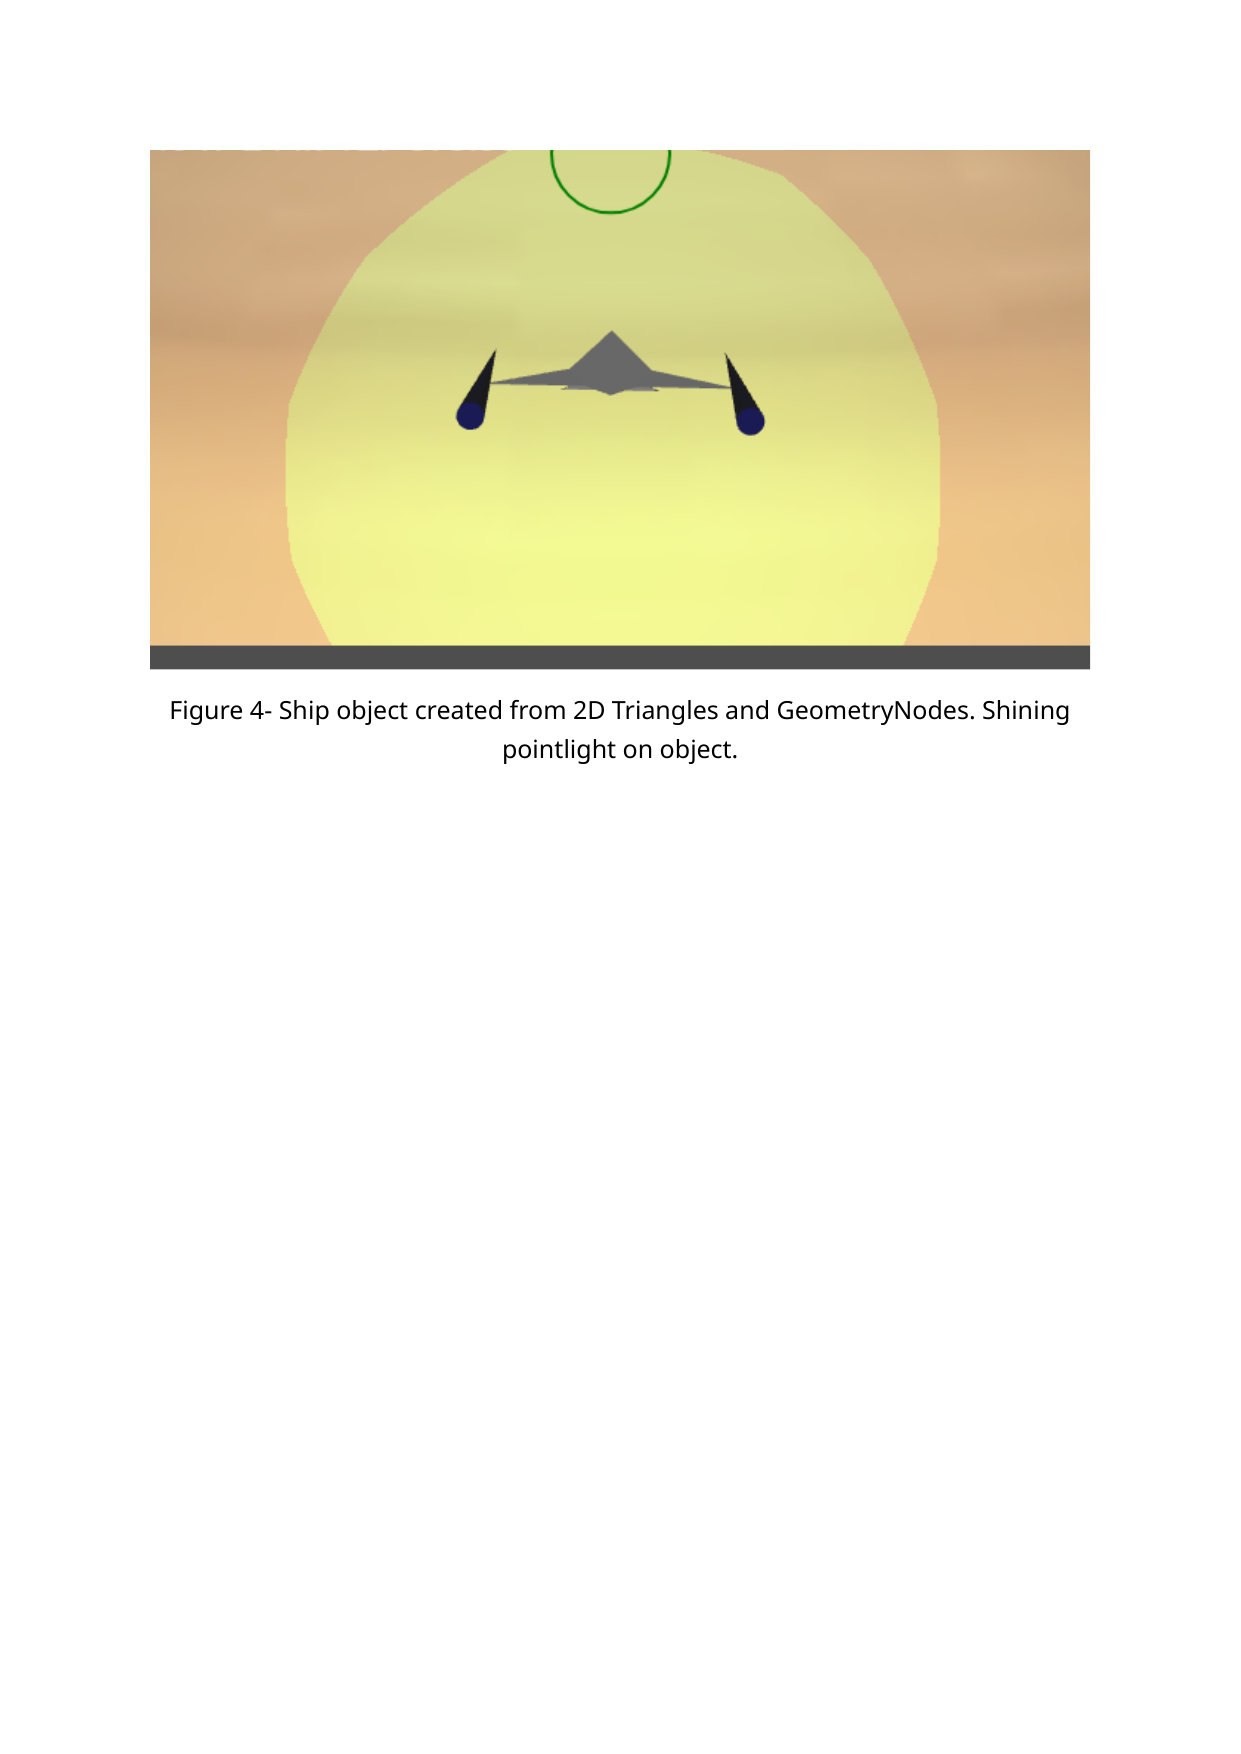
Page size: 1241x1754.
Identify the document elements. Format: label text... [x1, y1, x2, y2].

picture [150, 150, 1091, 671]
text Figure 4- Ship object created from 2D Triangles and GeometryNodes. Shining pointlight on object. [150, 693, 1090, 766]
